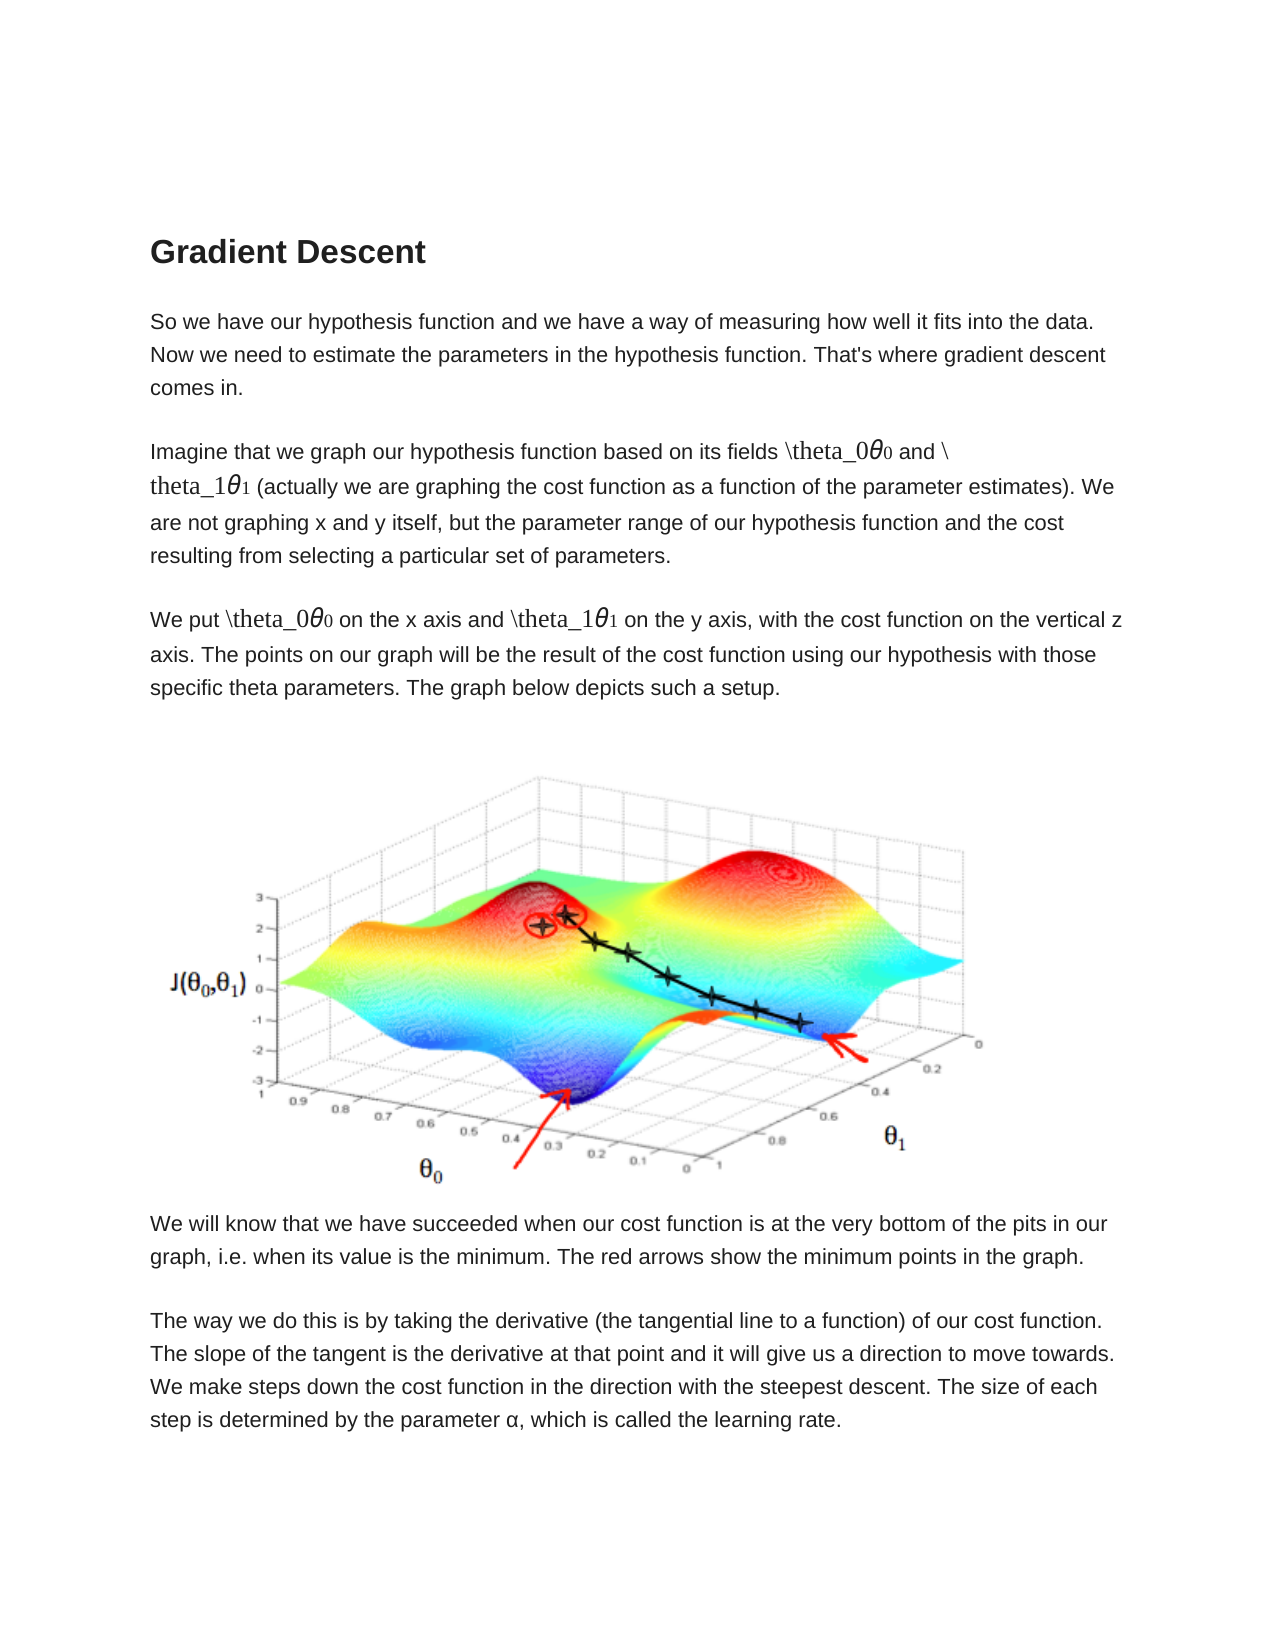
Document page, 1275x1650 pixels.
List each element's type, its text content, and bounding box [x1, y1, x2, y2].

text We will know that we have succeeded when our cost function is at the very bottom of the pits in our graph, i.e. when its value is the minimum. The red arrows show the minimum points in the graph. [150, 1204, 1125, 1269]
text The way we do this is by taking the derivative (the tangential line to a function) of our cost function. The slope of the tangent is the derivative at that point and it will give us a direction to move towards. We make steps down the cost function in the direction with the steepest descent. The size of each step is determined by the parameter α, which is called the learning rate. [150, 1301, 1125, 1432]
text We put \theta_0θ0​ on the x axis and \theta_1θ1​ on the y axis, with the cost function on the vertical z axis. The points on our graph will be the result of the cost function using our hypothesis with those specific theta parameters. The graph below depicts such a setup. [150, 599, 1125, 700]
text Imagine that we graph our hypothesis function based on its fields \theta_0θ0​ and \theta_1θ1​ (actually we are graphing the cost function as a function of the parameter estimates). We are not graphing x and y itself, but the parameter range of our hypothesis function and the cost resulting from selecting a particular set of parameters. [150, 431, 1125, 568]
subtitle Gradient Descent [150, 214, 1125, 270]
text So we have our hypothesis function and we have a way of measuring how well it fits into the data. Now we need to estimate the parameters in the hypothesis function. That's where gradient descent comes in. [150, 302, 1125, 400]
picture [150, 731, 1039, 1204]
